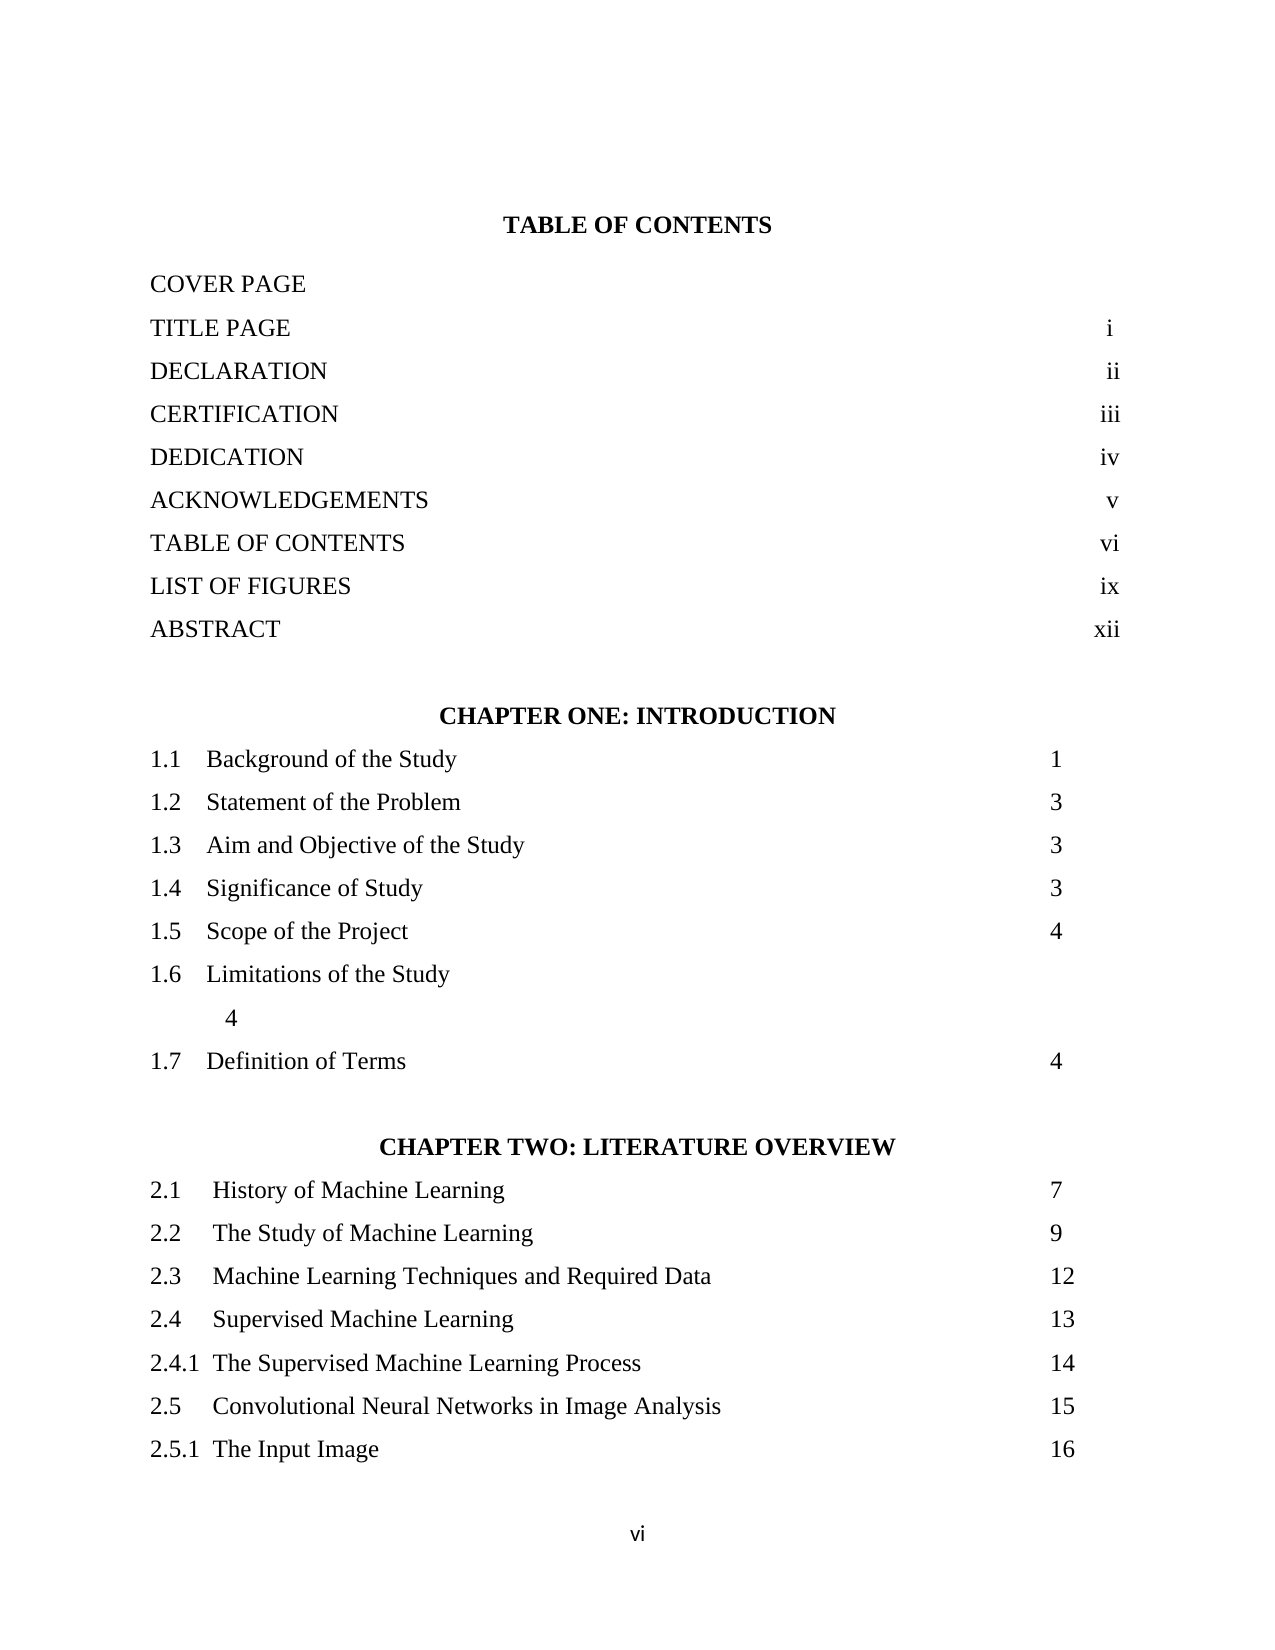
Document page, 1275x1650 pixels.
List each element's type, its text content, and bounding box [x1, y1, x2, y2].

text 1.6 Limitations of the Study 4 [150, 959, 1125, 1031]
text LIST OF FIGURES ix [150, 571, 1125, 600]
text 1.2 Statement of the Problem 3 [150, 787, 1125, 816]
text 1.1 Background of the Study 1 [150, 744, 1125, 773]
text 2.4 Supervised Machine Learning 13 [150, 1304, 1125, 1333]
text 2.2 The Study of Machine Learning 9 [150, 1218, 1125, 1247]
text 2.3 Machine Learning Techniques and Required Data 12 [150, 1261, 1125, 1290]
text ABSTRACT xii [150, 614, 1125, 643]
text TITLE PAGE i [150, 313, 1125, 341]
text 2.1 History of Machine Learning 7 [150, 1175, 1125, 1204]
text DECLARATION ii [150, 356, 1125, 384]
text DEDICATION iv [150, 442, 1125, 471]
text 1.4 Significance of Study 3 [150, 873, 1125, 902]
text 1.3 Aim and Objective of the Study 3 [150, 830, 1125, 859]
text CHAPTER TWO: LITERATURE OVERVIEW [150, 1132, 1125, 1161]
text 2.5 Convolutional Neural Networks in Image Analysis 15 [150, 1391, 1125, 1419]
text 2.5.1 The Input Image 16 [150, 1434, 1125, 1463]
text COVER PAGE [150, 269, 1125, 298]
text 1.5 Scope of the Project 4 [150, 916, 1125, 945]
text TABLE OF CONTENTS [150, 210, 1125, 238]
text 2.4.1 The Supervised Machine Learning Process 14 [150, 1348, 1125, 1376]
text ACKNOWLEDGEMENTS v [150, 485, 1125, 514]
text CERTIFICATION iii [150, 399, 1125, 428]
text CHAPTER ONE: INTRODUCTION [150, 701, 1125, 729]
text 1.7 Definition of Terms 4 [150, 1046, 1125, 1074]
text TABLE OF CONTENTS vi [150, 528, 1125, 557]
